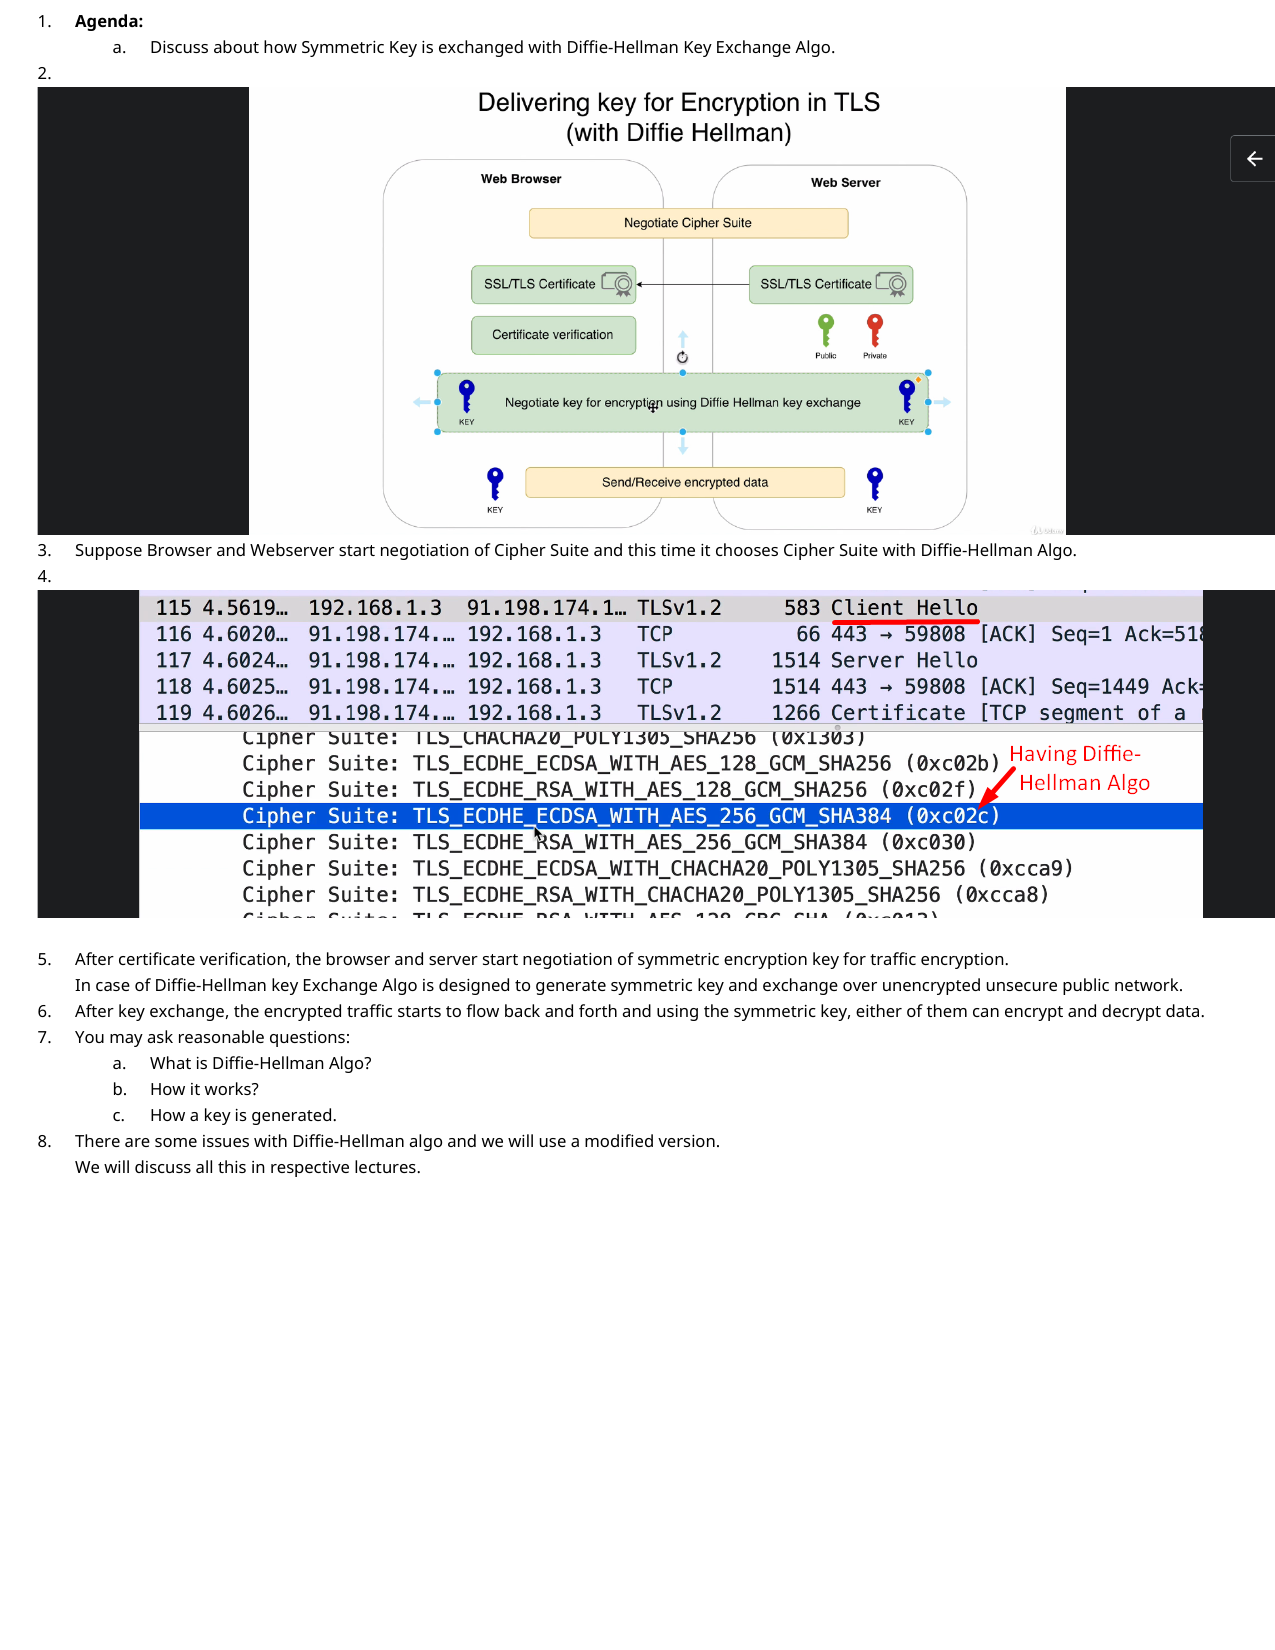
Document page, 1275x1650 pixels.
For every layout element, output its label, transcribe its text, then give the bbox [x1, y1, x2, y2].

list There are some issues with Diffie-Hellman algo and we will use a modified version. We will discuss all this in respective lectures. [37, 1130, 1255, 1178]
list Agenda: [37, 9, 1255, 32]
picture [37, 87, 1275, 535]
list After certificate verification, the browser and server start negotiation of symmetric encryption key for traffic encryption. In case of Diffie-Hellman key Exchange Algo is designed to generate symmetric key and exchange over unencrypted unsecure public network. [37, 947, 1255, 996]
list What is Diffie-Hellman Algo? [112, 1052, 1255, 1074]
list How it works? [112, 1078, 1255, 1100]
list How a key is generated. [112, 1104, 1255, 1126]
picture [37, 590, 1275, 918]
list After key exchange, the encrypted traffic starts to flow back and forth and using the symmetric key, either of them can encrypt and decrypt data. [37, 999, 1255, 1022]
list Suppose Browser and Webserver start negotiation of Cipher Suite and this time it chooses Cipher Suite with Diffie-Hellman Algo. [37, 538, 1255, 561]
list Discuss about how Symmetric Key is exchanged with Diffie-Hellman Key Exchange Algo. [112, 35, 1255, 58]
list You may ask reasonable questions: [37, 1026, 1255, 1048]
